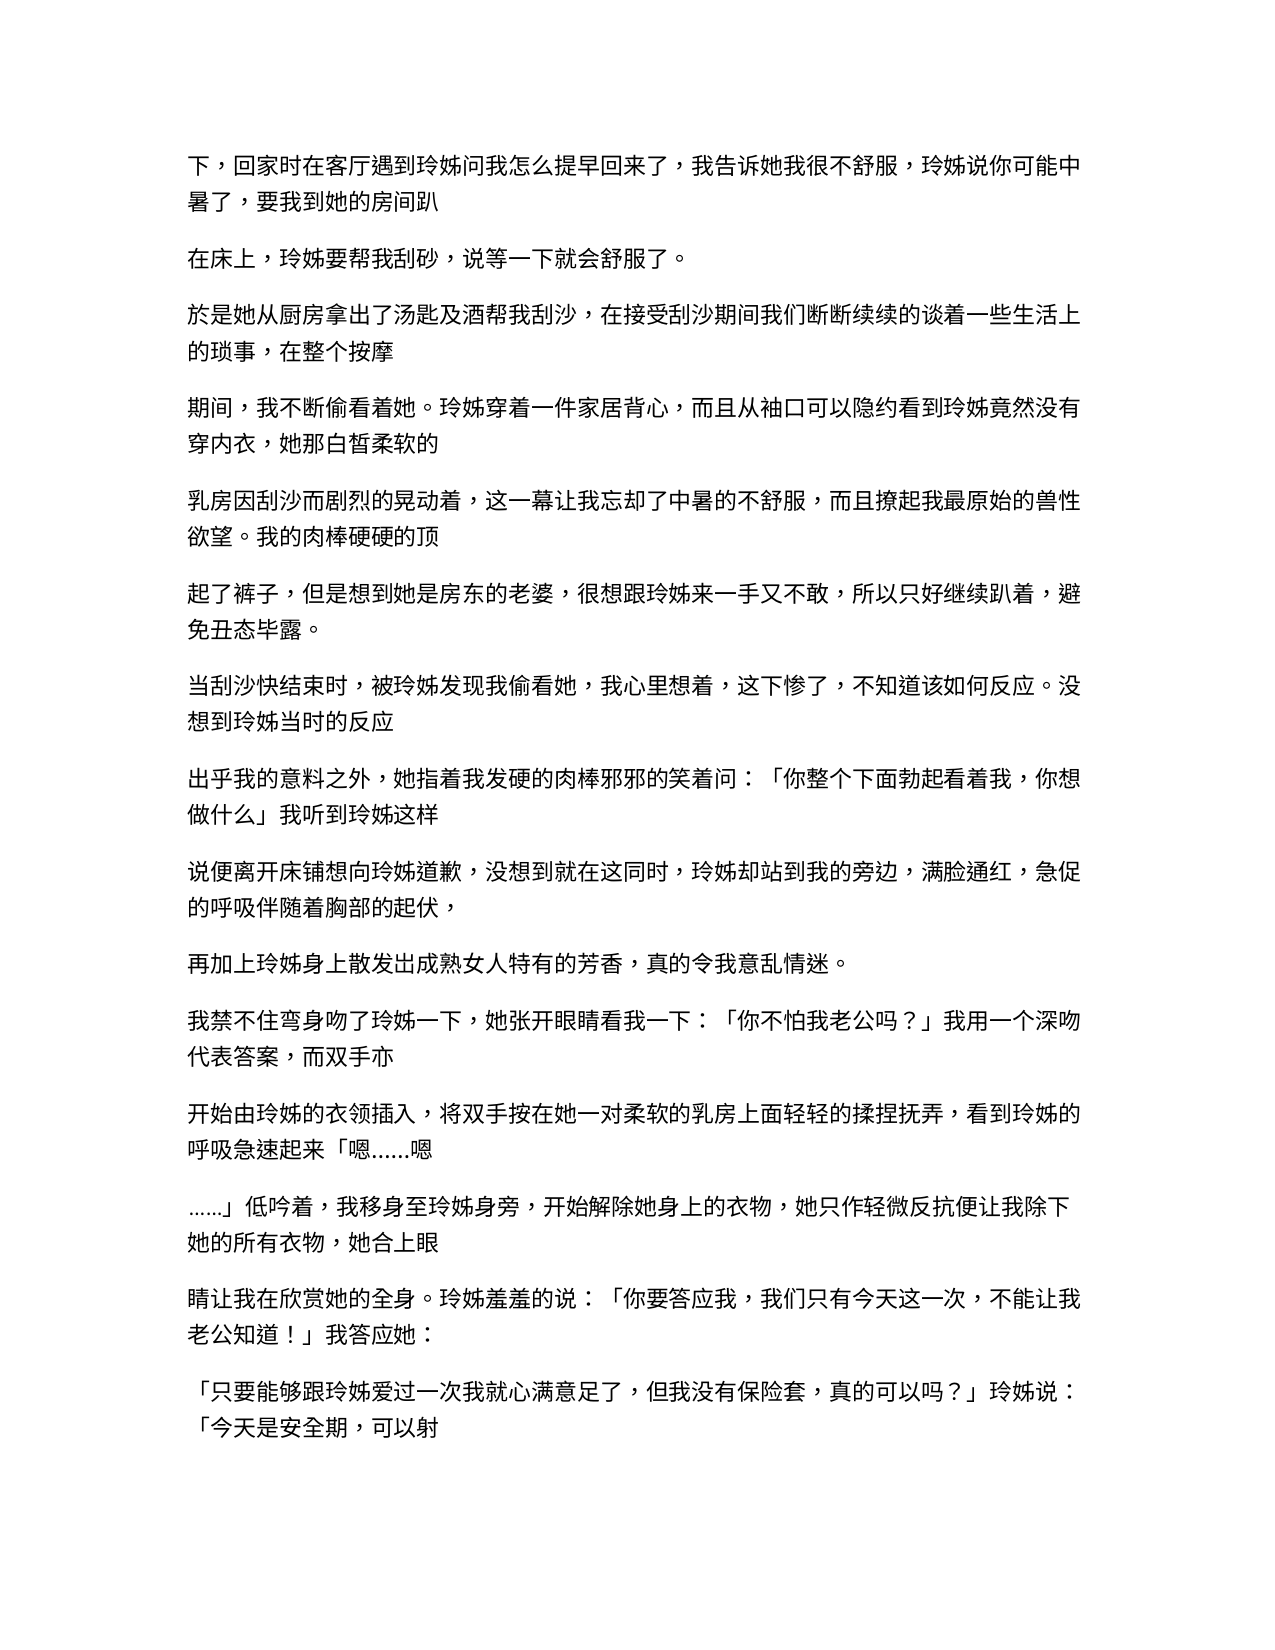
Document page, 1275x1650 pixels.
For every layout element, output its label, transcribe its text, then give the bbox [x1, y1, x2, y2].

text 於是她从厨房拿出了汤匙及酒帮我刮沙，在接受刮沙期间我们断断续续的谈着一些生活上的琐事，在整个按摩 [187, 299, 1087, 367]
text 在床上，玲姊要帮我刮砂，说等一下就会舒服了。 [187, 243, 1087, 274]
text 乳房因刮沙而剧烈的晃动着，这一幕让我忘却了中暑的不舒服，而且撩起我最原始的兽性欲望。我的肉棒硬硬的顶 [187, 485, 1087, 552]
text 当刮沙快结束时，被玲姊发现我偷看她，我心里想着，这下惨了，不知道该如何反应。没想到玲姊当时的反应 [187, 670, 1087, 737]
text 期间，我不断偷看着她。玲姊穿着一件家居背心，而且从袖口可以隐约看到玲姊竟然没有穿内衣，她那白皙柔软的 [187, 392, 1087, 459]
text 再加上玲姊身上散发岀成熟女人特有的芳香，真的令我意乱情迷。 [187, 948, 1087, 980]
text 说便离开床铺想向玲姊道歉，没想到就在这同时，玲姊却站到我的旁边，满脸通红，急促的呼吸伴随着胸部的起伏， [187, 856, 1087, 923]
text ……」低吟着，我移身至玲姊身旁，开始解除她身上的衣物，她只作轻微反抗便让我除下她的所有衣物，她合上眼 [187, 1191, 1087, 1258]
text 下，回家时在客厅遇到玲姊问我怎么提早回来了，我告诉她我很不舒服，玲姊说你可能中暑了，要我到她的房间趴 [187, 150, 1087, 217]
text 「只要能够跟玲姊爱过一次我就心满意足了，但我没有保险套，真的可以吗？」玲姊说：「今天是安全期，可以射 [187, 1376, 1087, 1443]
text 开始由玲姊的衣领插入，将双手按在她一对柔软的乳房上面轻轻的揉捏抚弄，看到玲姊的呼吸急速起来「嗯……嗯 [187, 1098, 1087, 1165]
text 我禁不住弯身吻了玲姊一下，她张开眼睛看我一下：「你不怕我老公吗？」我用一个深吻代表答案，而双手亦 [187, 1005, 1087, 1072]
text 起了裤子，但是想到她是房东的老婆，很想跟玲姊来一手又不敢，所以只好继续趴着，避免丑态毕露。 [187, 578, 1087, 645]
text 出乎我的意料之外，她指着我发硬的肉棒邪邪的笑着问：「你整个下面勃起看着我，你想做什么」我听到玲姊这样 [187, 763, 1087, 830]
text 睛让我在欣赏她的全身。玲姊羞羞的说：「你要答应我，我们只有今天这一次，不能让我老公知道！」我答应她： [187, 1283, 1087, 1351]
